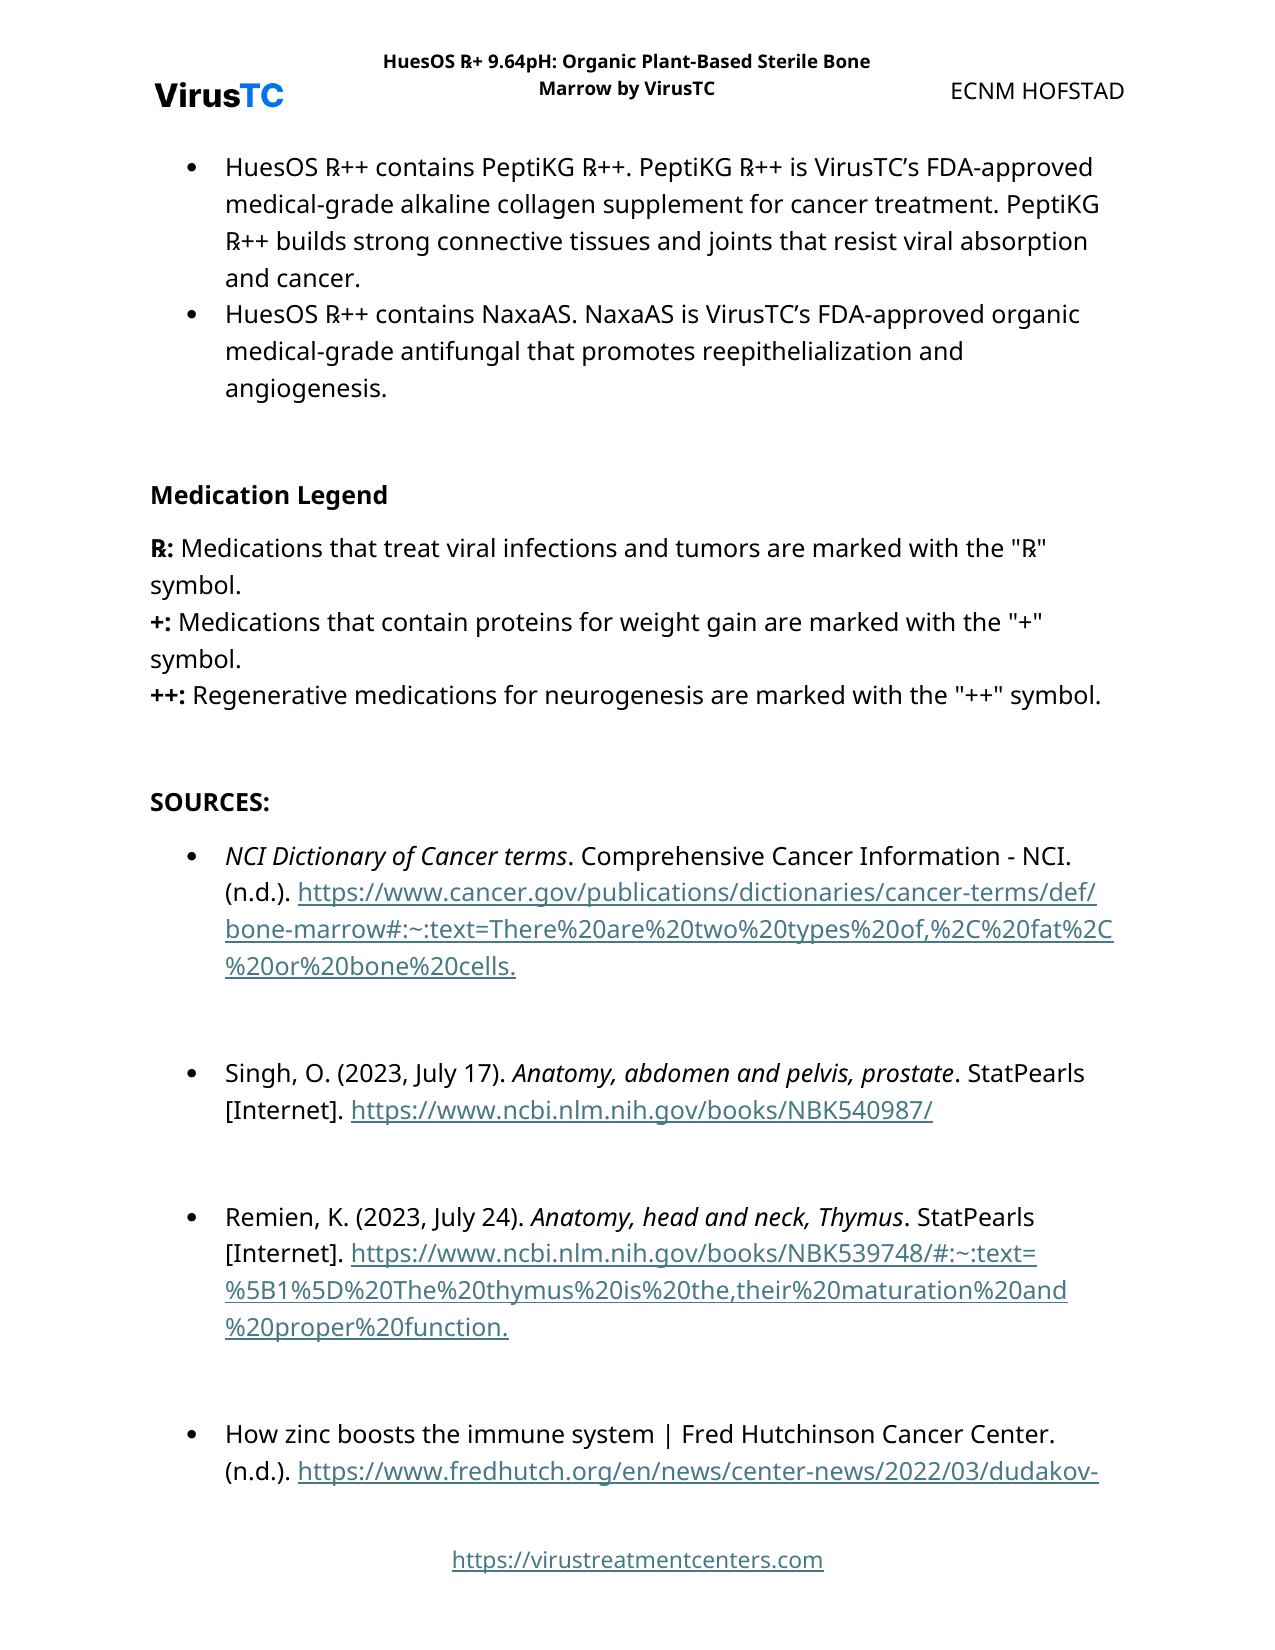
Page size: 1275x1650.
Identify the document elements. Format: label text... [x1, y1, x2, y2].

text ℞: Medications that treat viral infections and tumors are marked with the "℞" symbol. +: Medications that contain proteins for weight gain are marked with the "+" symbol. ++: Regenerative medications for neurogenesis are marked with the "++" symbol. [150, 531, 1125, 712]
text SOURCES: [150, 785, 1125, 819]
list HuesOS ℞++ contains NaxaAS. NaxaAS is VirusTC’s FDA-approved organic medical-grade antifungal that promotes reepithelialization and angiogenesis. [187, 297, 1125, 405]
list Remien, K. (2023, July 24). Anatomy, head and neck, Thymus. StatPearls [Internet]. https://www.ncbi.nlm.nih.gov/books/NBK539748/#:~:text=%5B1%5D%20The%20thymus%20is%20the,their%20maturation%20and%20proper%20function. [187, 1199, 1125, 1343]
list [187, 1416, 1125, 1487]
list HuesOS ℞++ contains PeptiKG ℞++. PeptiKG ℞++ is VirusTC’s FDA-approved medical-grade alkaline collagen supplement for cancer treatment. PeptiKG ℞++ builds strong connective tissues and joints that resist viral absorption and cancer. [187, 150, 1125, 294]
picture [150, 75, 287, 116]
text Medication Legend [150, 477, 1125, 512]
list Singh, O. (2023, July 17). Anatomy, abdomen and pelvis, prostate. StatPearls [Internet]. https://www.ncbi.nlm.nih.gov/books/NBK540987/ [187, 1056, 1125, 1126]
list NCI Dictionary of Cancer terms. Comprehensive Cancer Information - NCI. (n.d.). https://www.cancer.gov/publications/dictionaries/cancer-terms/def/bone-marrow#:~:text=There%20are%20two%20types%20of,%2C%20fat%2C%20or%20bone%20cells. [187, 838, 1125, 983]
